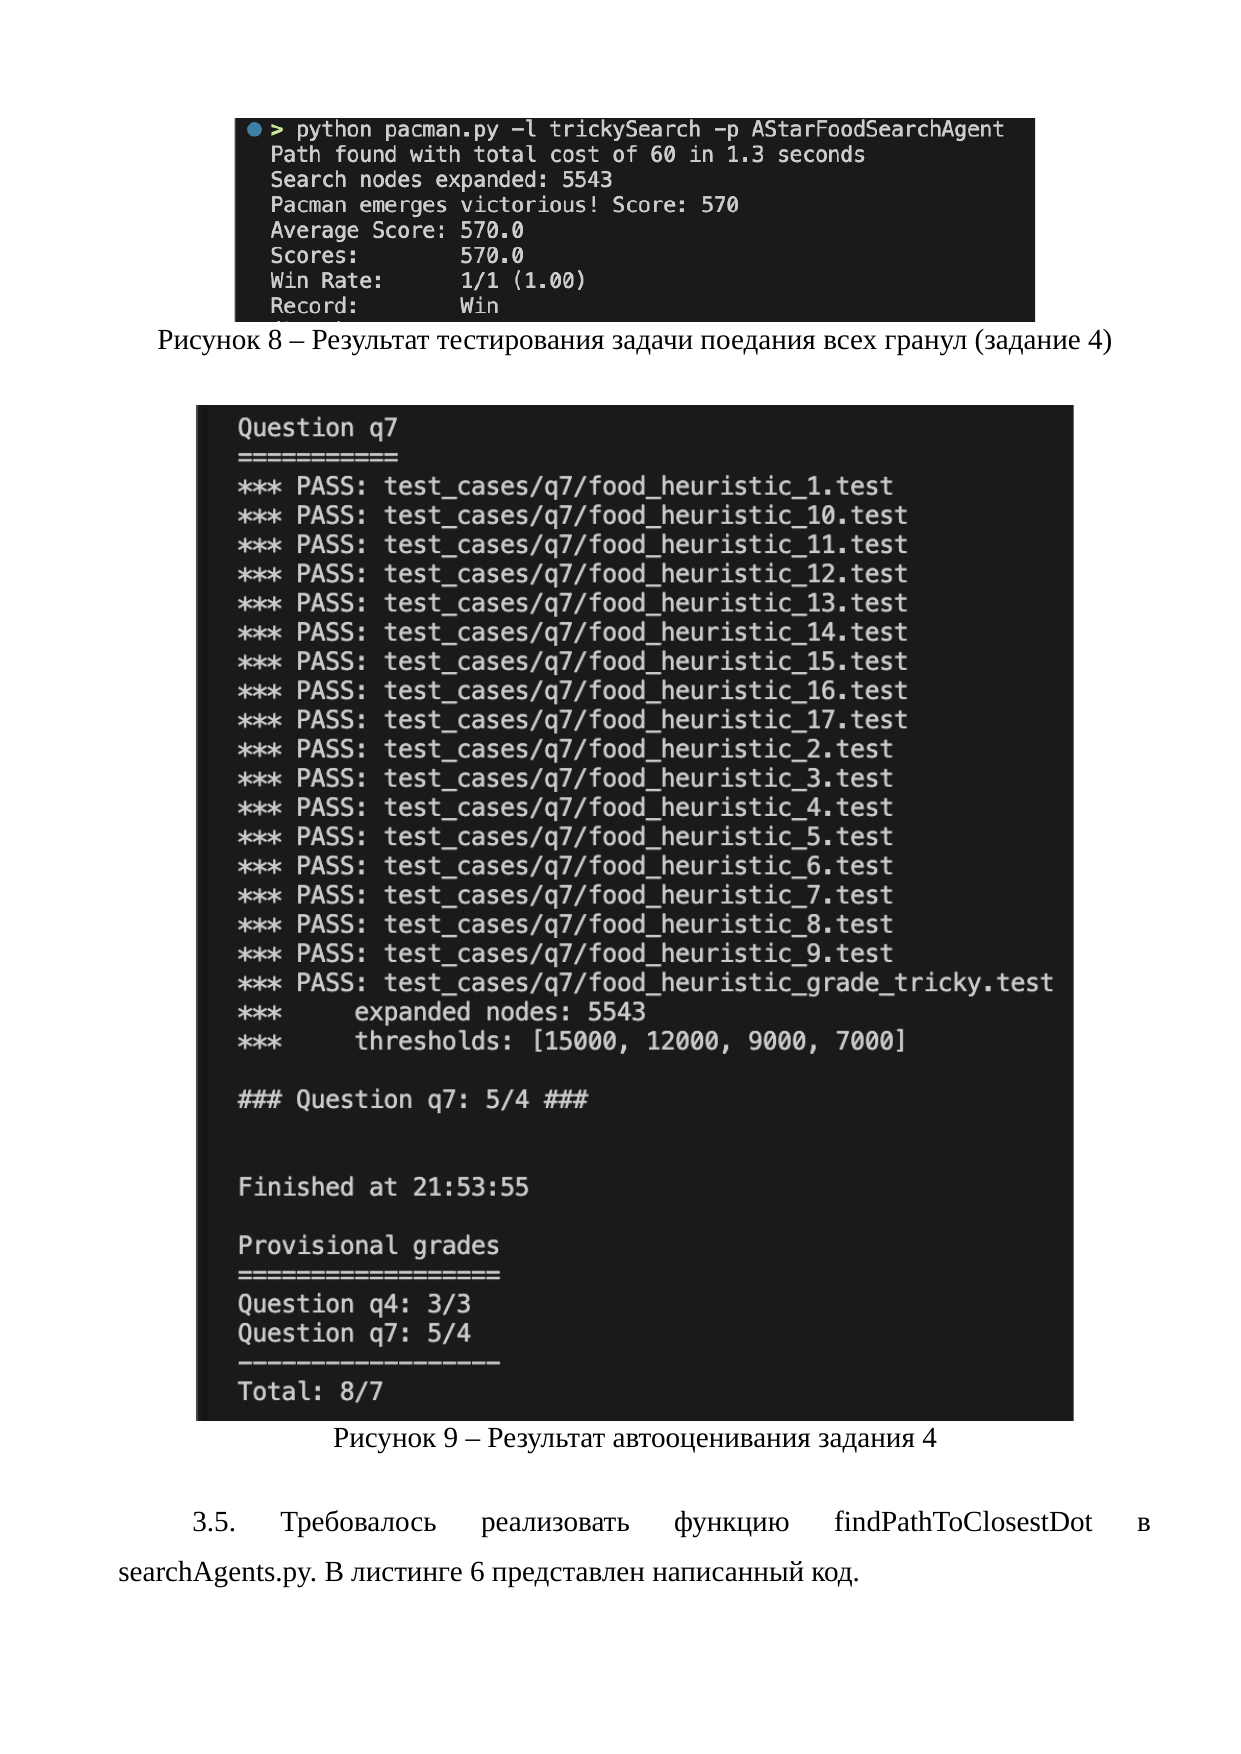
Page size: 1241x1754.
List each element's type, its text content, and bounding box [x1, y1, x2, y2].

text 3.5. Требовалось реализовать функцию findPathToClosestDot в searchAgents.py. В листинге 6 представлен написанный код. [118, 1504, 1152, 1588]
text Рисунок 9 – Результат автооценивания задания 4 [118, 1420, 1152, 1454]
picture [234, 118, 1036, 322]
picture [196, 405, 1074, 1421]
text Рисунок 8 – Результат тестирования задачи поедания всех гранул (задание 4) [118, 322, 1152, 355]
